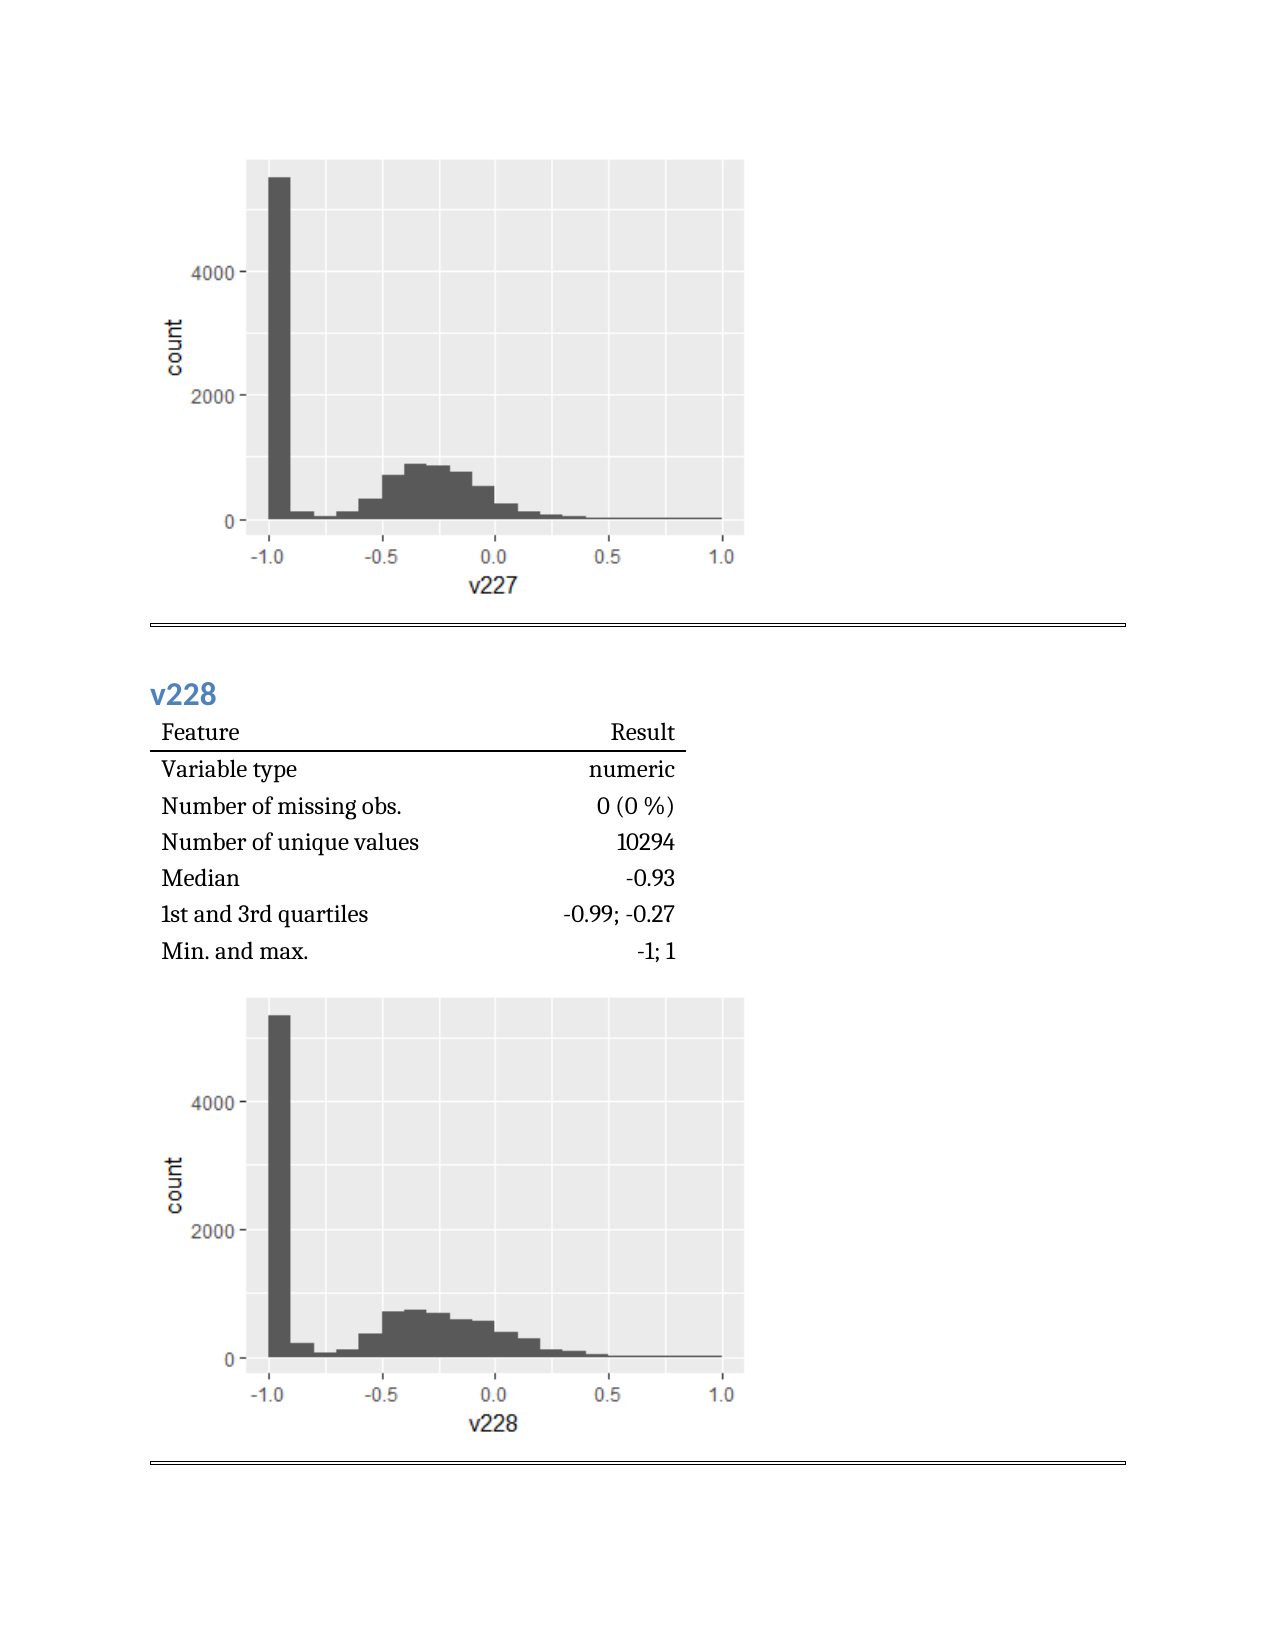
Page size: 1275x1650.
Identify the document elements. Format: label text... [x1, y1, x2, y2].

table_header Result [508, 714, 686, 750]
table_cell numeric [508, 752, 686, 788]
table_cell Number of unique values [150, 824, 508, 860]
table_cell -0.93 [508, 860, 686, 897]
table_cell 10294 [508, 824, 686, 860]
subtitle v228 [150, 673, 1125, 714]
table_cell 1st and 3rd quartiles [150, 897, 508, 933]
picture [150, 150, 757, 605]
table_cell Median [150, 860, 508, 897]
table_header Feature [150, 714, 508, 750]
table_cell -0.99; -0.27 [508, 897, 686, 933]
table_cell Number of missing obs. [150, 788, 508, 824]
table_cell -1; 1 [508, 933, 686, 969]
table_cell Variable type [150, 752, 508, 788]
picture [150, 987, 757, 1443]
table_cell Min. and max. [150, 933, 508, 969]
table_cell 0 (0 %) [508, 788, 686, 824]
